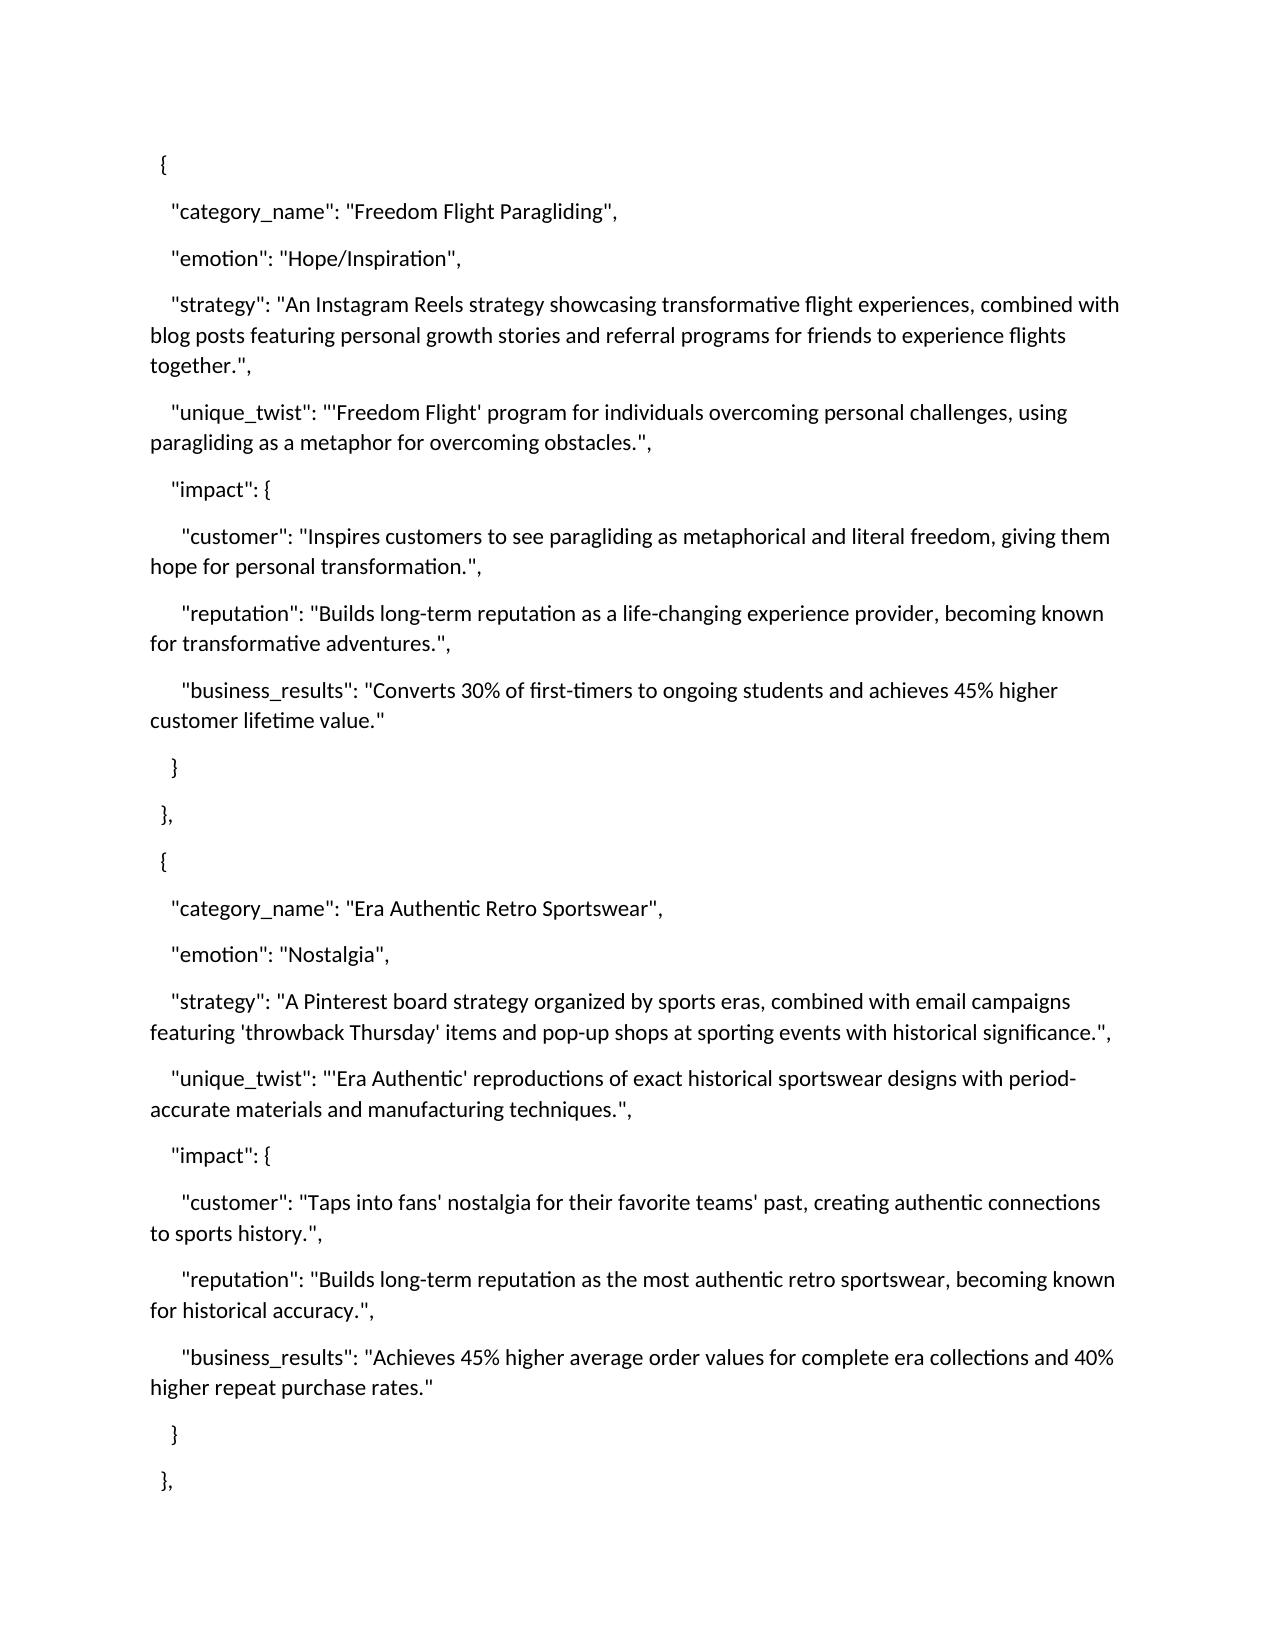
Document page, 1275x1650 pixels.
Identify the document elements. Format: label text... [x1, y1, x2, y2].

text "reputation": "Builds long-term reputation as the most authentic retro sportswear, becoming known for historical accuracy.", [150, 1266, 1125, 1324]
text "unique_twist": "'Freedom Flight' program for individuals overcoming personal challenges, using paragliding as a metaphor for overcoming obstacles.", [150, 398, 1125, 456]
text } [150, 753, 1125, 781]
text "reputation": "Builds long-term reputation as a life-changing experience provider, becoming known for transformative adventures.", [150, 599, 1125, 657]
text "category_name": "Era Authentic Retro Sportswear", [150, 894, 1125, 922]
text } [150, 1420, 1125, 1448]
text "impact": { [150, 475, 1125, 503]
text }, [150, 1467, 1125, 1495]
text "category_name": "Freedom Flight Paragliding", [150, 197, 1125, 225]
text "emotion": "Hope/Inspiration", [150, 244, 1125, 272]
text "customer": "Taps into fans' nostalgia for their favorite teams' past, creating authentic connections to sports history.", [150, 1188, 1125, 1247]
text "strategy": "An Instagram Reels strategy showcasing transformative flight experiences, combined with blog posts featuring personal growth stories and referral programs for friends to experience flights together.", [150, 291, 1125, 379]
text "emotion": "Nostalgia", [150, 941, 1125, 969]
text "unique_twist": "'Era Authentic' reproductions of exact historical sportswear designs with period-accurate materials and manufacturing techniques.", [150, 1064, 1125, 1123]
text }, [150, 800, 1125, 828]
text "customer": "Inspires customers to see paragliding as metaphorical and literal freedom, giving them hope for personal transformation.", [150, 522, 1125, 580]
text "business_results": "Achieves 45% higher average order values for complete era collections and 40% higher repeat purchase rates." [150, 1343, 1125, 1401]
text { [150, 150, 1125, 178]
text "impact": { [150, 1142, 1125, 1170]
text "strategy": "A Pinterest board strategy organized by sports eras, combined with email campaigns featuring 'throwback Thursday' items and pop-up shops at sporting events with historical significance.", [150, 987, 1125, 1046]
text { [150, 847, 1125, 875]
text "business_results": "Converts 30% of first-timers to ongoing students and achieves 45% higher customer lifetime value." [150, 676, 1125, 734]
